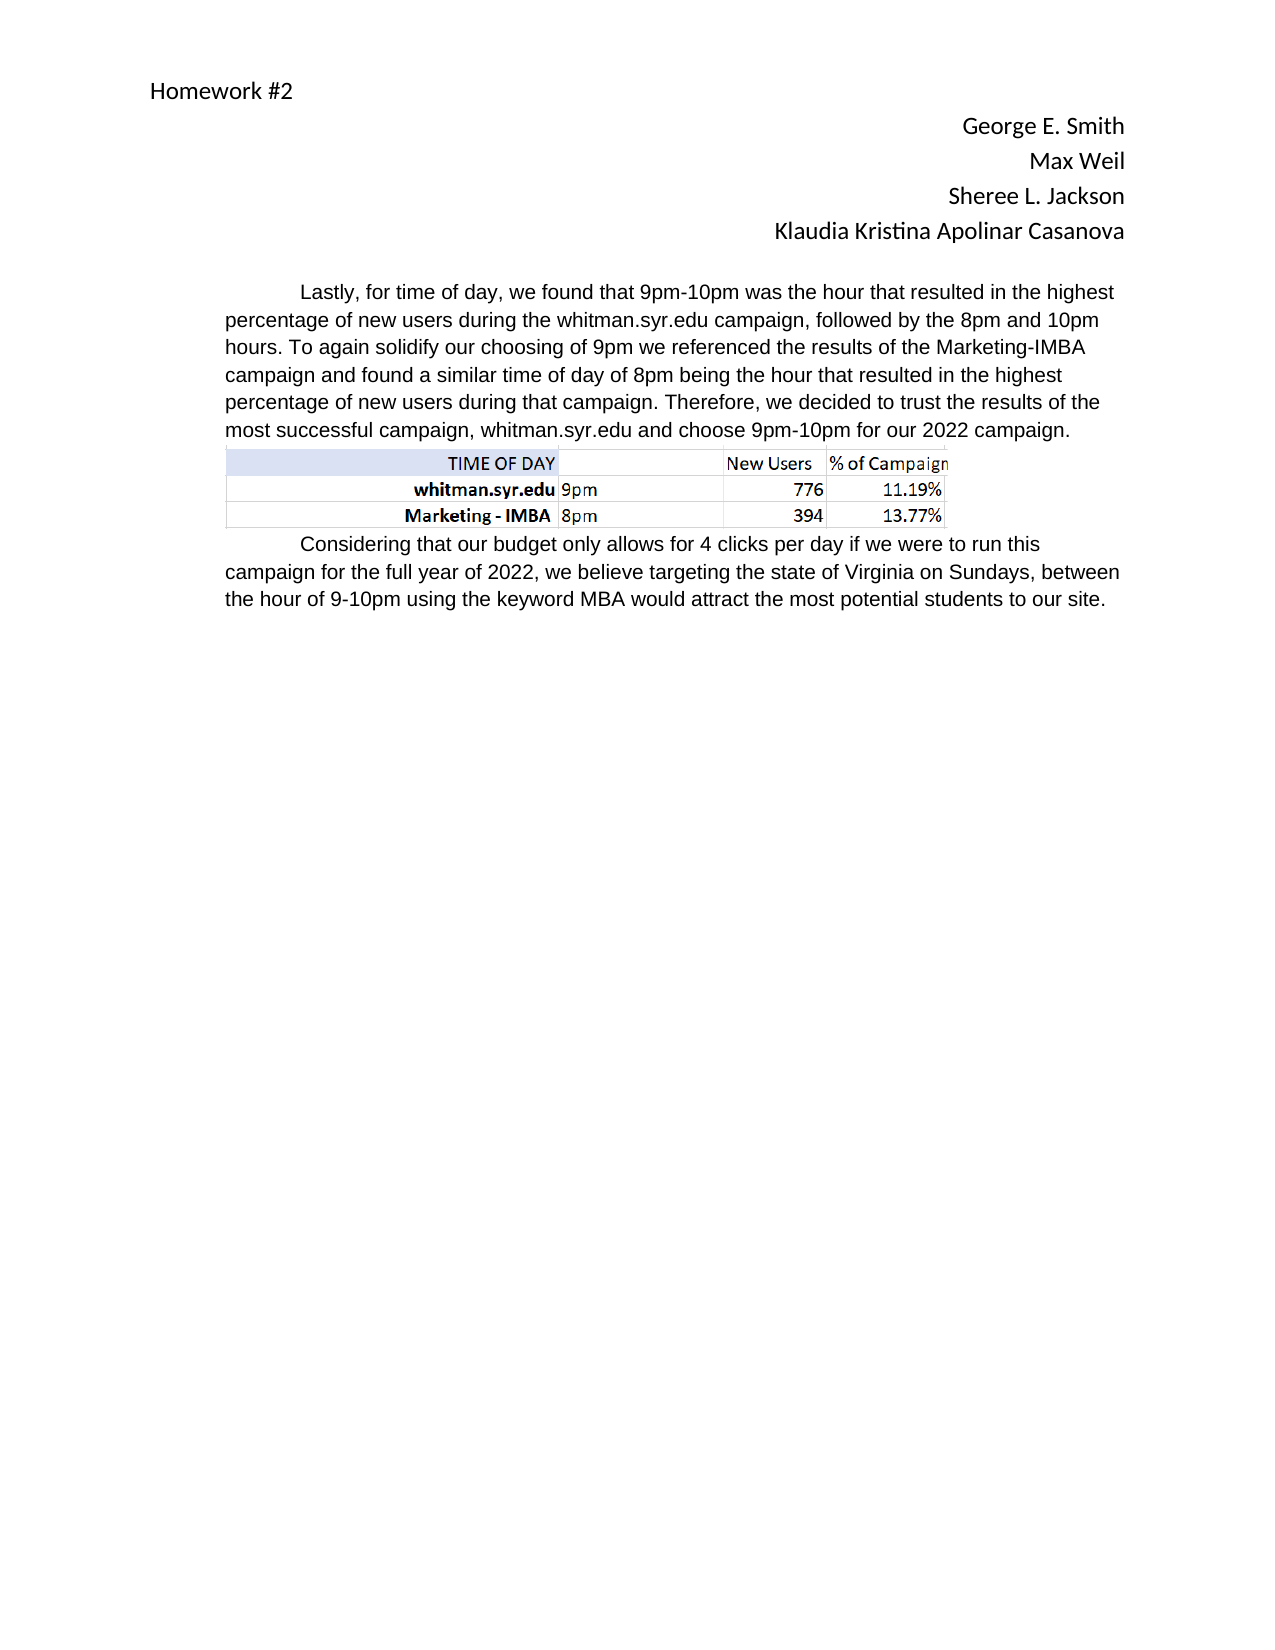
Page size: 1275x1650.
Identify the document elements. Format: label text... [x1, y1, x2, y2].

text Considering that our budget only allows for 4 clicks per day if we were to run this campaign for the full year of 2022, we believe targeting the state of Virginia on Sundays, between the hour of 9-10pm using the keyword MBA would attract the most potential students to our site. [225, 532, 1125, 611]
text Lastly, for time of day, we found that 9pm-10pm was the hour that resulted in the highest percentage of new users during the whitman.syr.edu campaign, followed by the 8pm and 10pm hours. To again solidify our choosing of 9pm we referenced the results of the Marketing-IMBA campaign and found a similar time of day of 8pm being the hour that resulted in the highest percentage of new users during that campaign. Therefore, we decided to trust the results of the most successful campaign, whitman.syr.edu and choose 9pm-10pm for our 2022 campaign. [225, 280, 1125, 442]
picture [225, 445, 948, 529]
